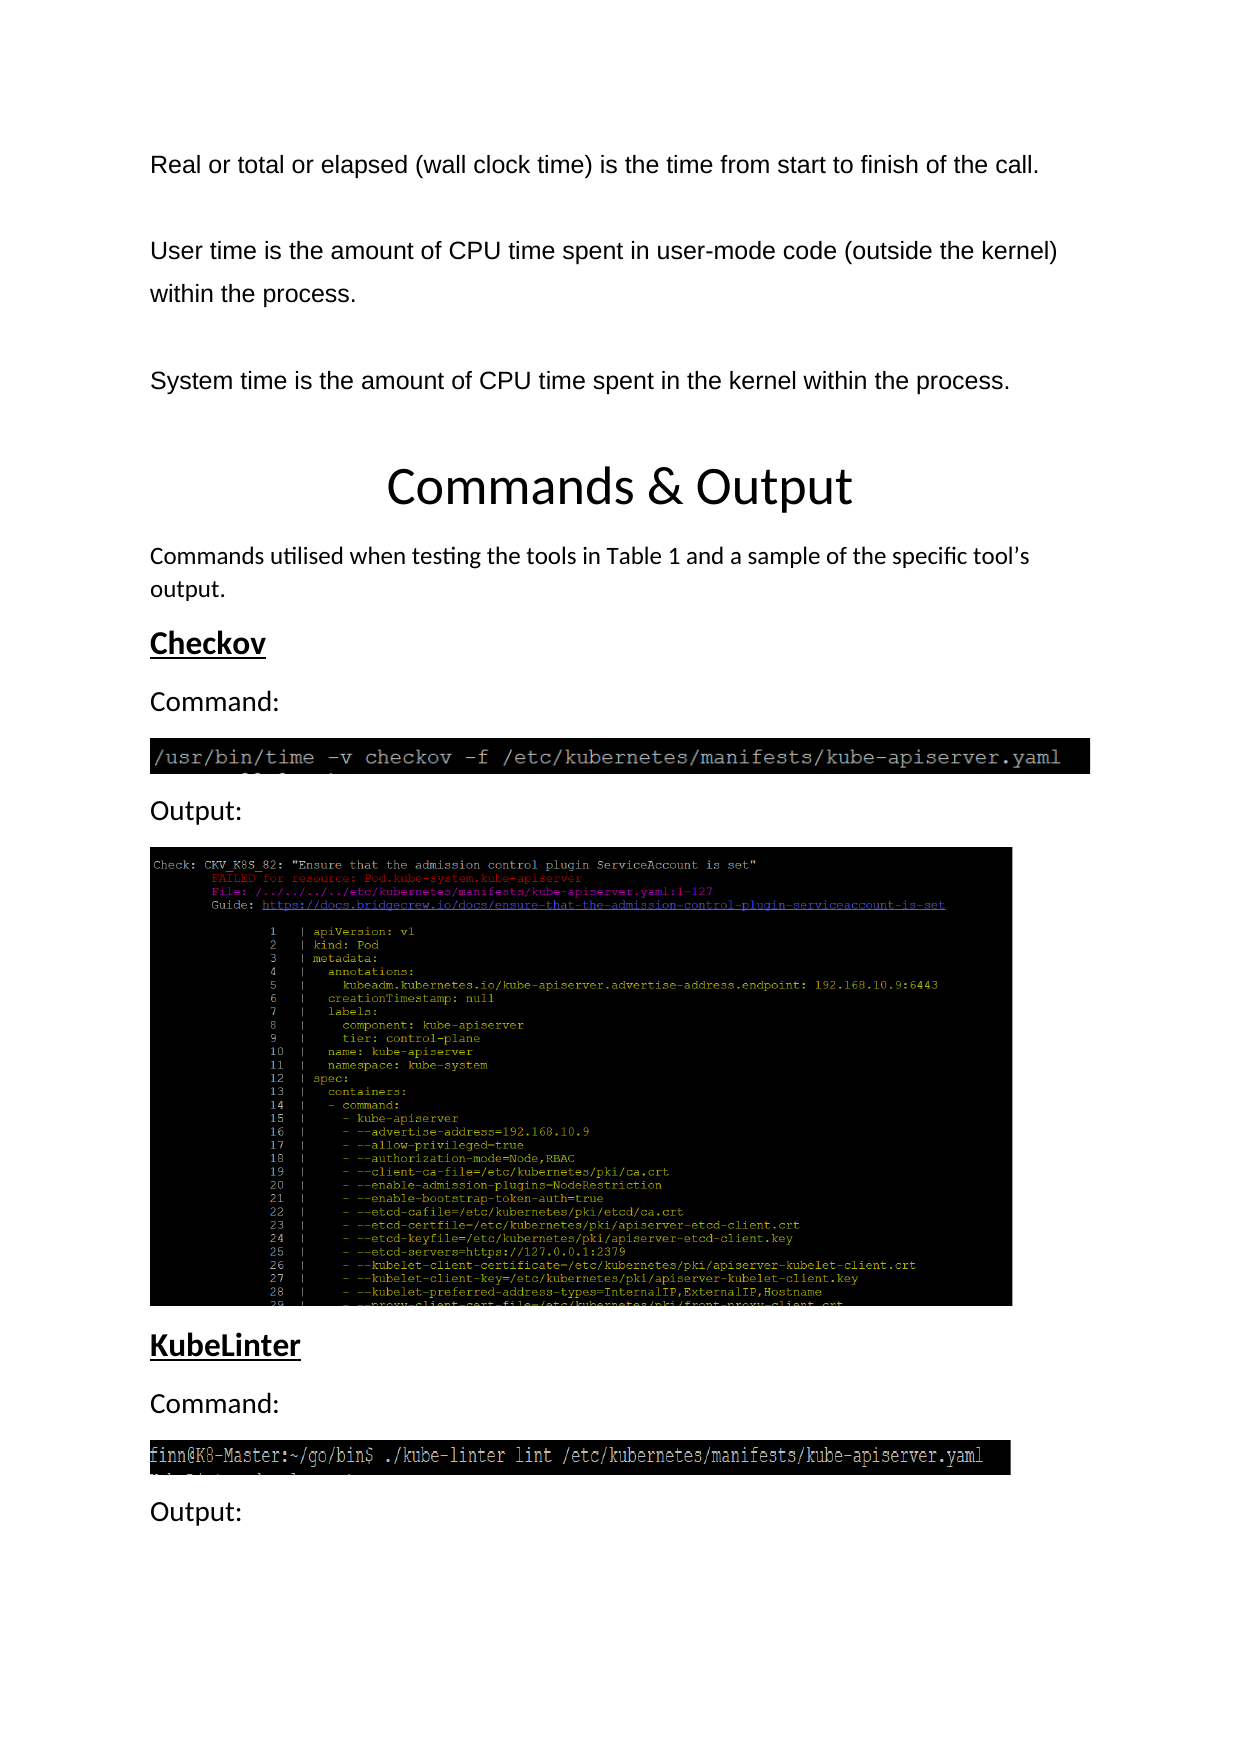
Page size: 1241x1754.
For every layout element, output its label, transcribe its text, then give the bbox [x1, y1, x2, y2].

text System time is the amount of CPU time spent in the kernel within the process. [150, 366, 1090, 394]
text KubeLinter [150, 1324, 1090, 1365]
text Command: [150, 683, 1090, 719]
text Real or total or elapsed (wall clock time) is the time from start to finish of the call. [150, 150, 1090, 179]
picture [150, 847, 1013, 1306]
text Checkov [150, 622, 1090, 663]
text Commands utilised when testing the tools in Table 1 and a sample of the specific tool’s output. [150, 540, 1090, 603]
text Output: [150, 792, 1090, 828]
text Commands & Output [150, 452, 1090, 518]
text Command: [150, 1385, 1090, 1421]
picture [150, 738, 1091, 774]
text Output: [150, 1493, 1090, 1529]
text User time is the amount of CPU time spent in user-mode code (outside the kernel) within the process. [150, 236, 1090, 308]
picture [150, 1440, 1011, 1475]
